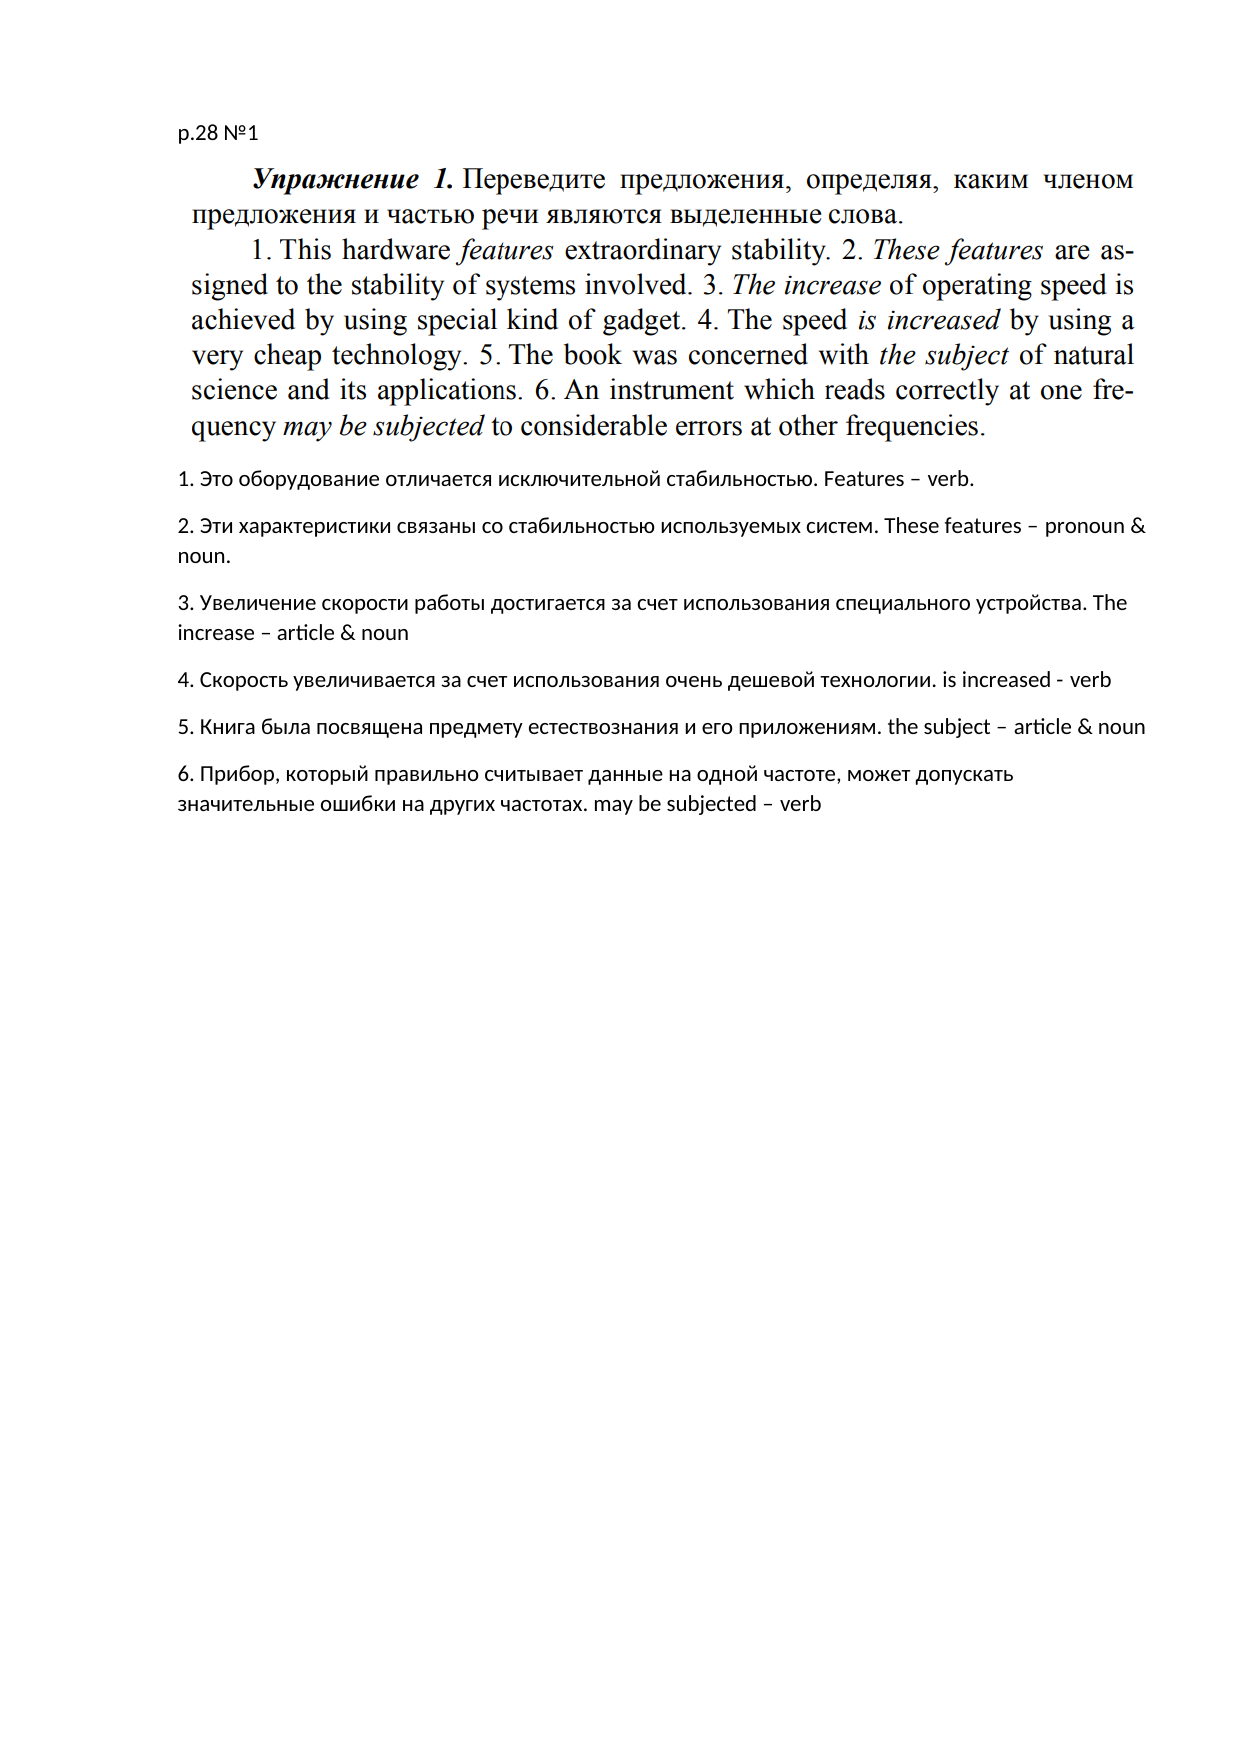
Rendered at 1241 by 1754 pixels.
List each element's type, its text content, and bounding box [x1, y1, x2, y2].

text 3. Увеличение скорости работы достигается за счет использования специального устройства. The increase – article & noun [177, 588, 1152, 646]
text p.28 №1 [177, 118, 1152, 146]
picture [177, 165, 1152, 445]
text 1. Это оборудование отличается исключительной стабильностью. Features – verb. [177, 464, 1152, 492]
text 2. Эти характеристики связаны со стабильностью используемых систем. These features – pronoun & noun. [177, 511, 1152, 569]
text 4. Скорость увеличивается за счет использования очень дешевой технологии. is increased - verb [177, 665, 1152, 693]
text 6. Прибор, который правильно считывает данные на одной частоте, может допускать значительные ошибки на других частотах. may be subjected – verb [177, 759, 1152, 817]
text 5. Книга была посвящена предмету естествознания и его приложениям. the subject – article & noun [177, 712, 1152, 740]
